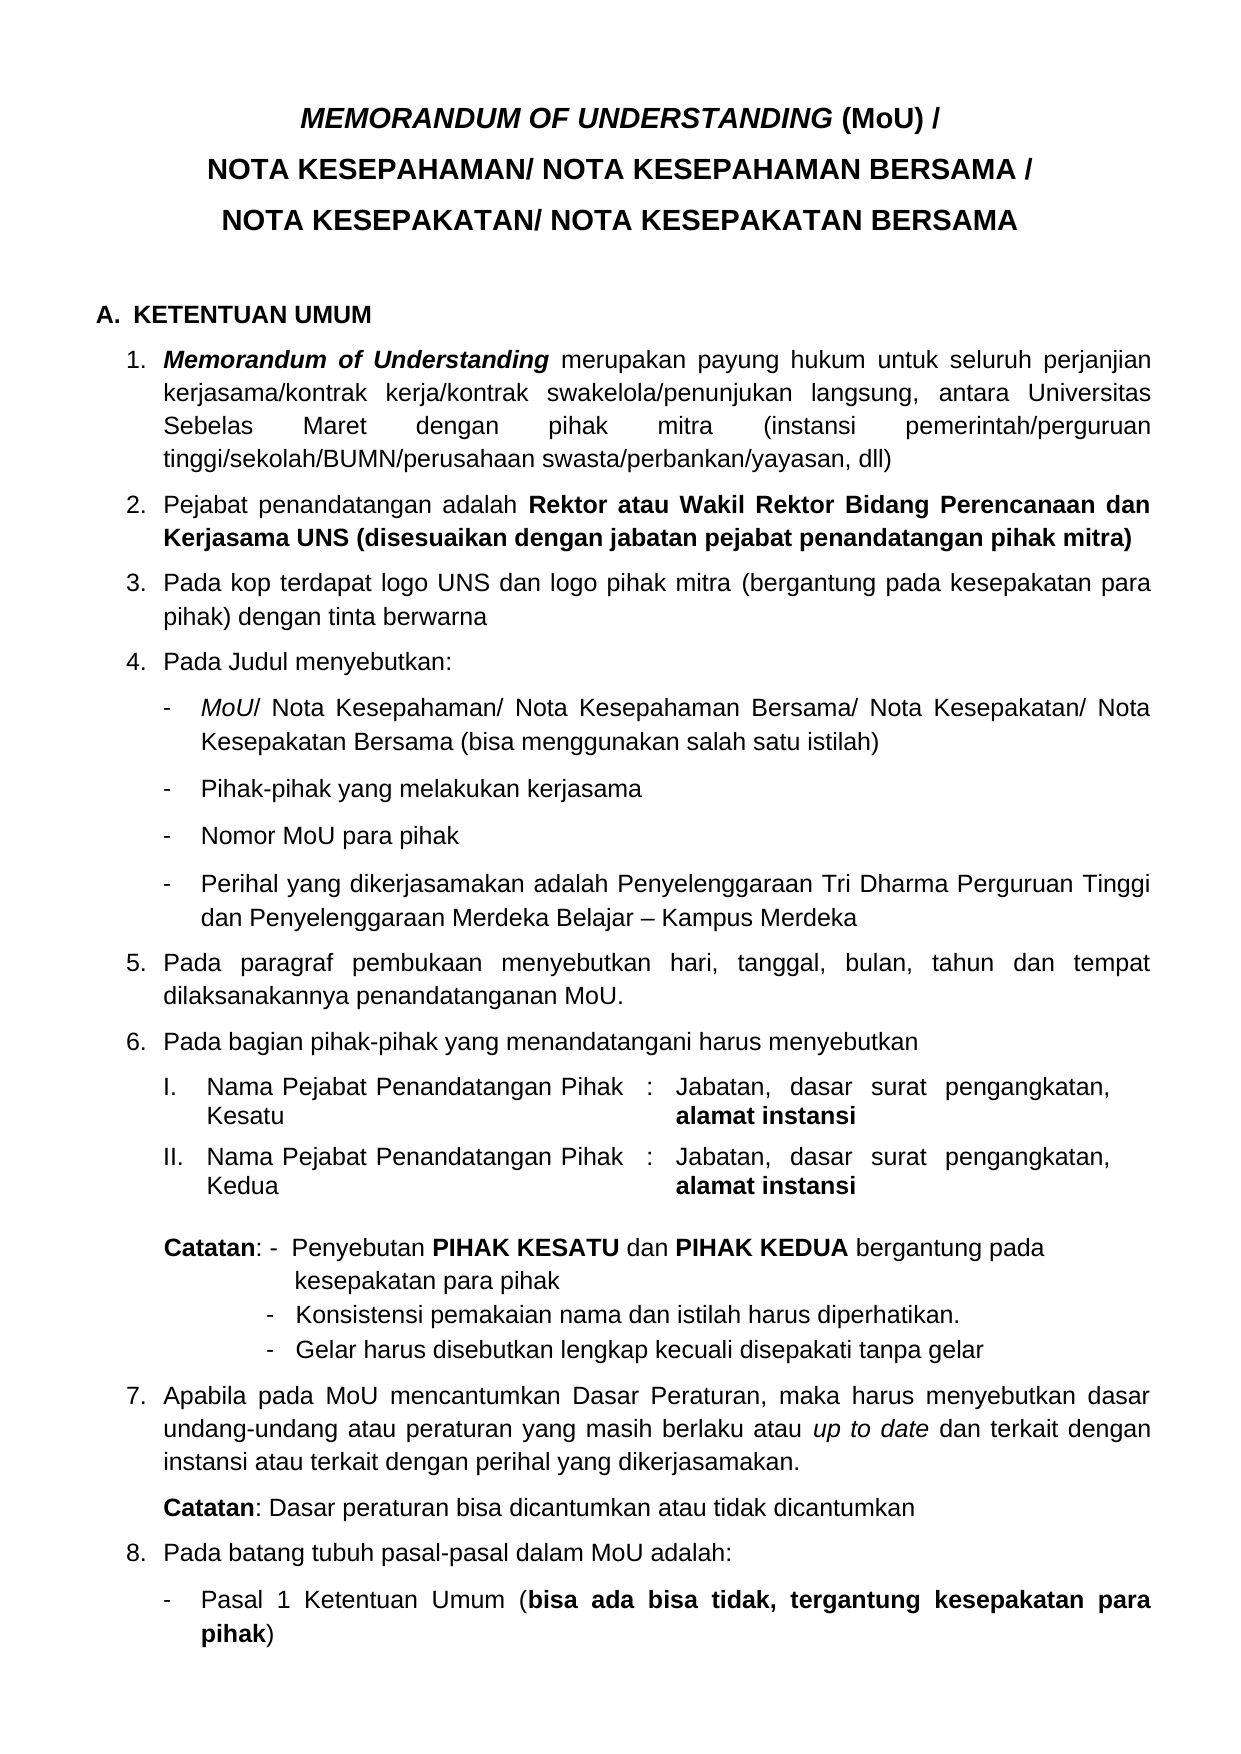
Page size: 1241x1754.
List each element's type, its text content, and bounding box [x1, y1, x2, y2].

table_cell II. [152, 1130, 195, 1200]
list Nomor MoU para pihak [163, 820, 1152, 851]
list Pihak-pihak yang melakukan kerjasama [163, 773, 1152, 803]
list Pada kop terdapat logo UNS dan logo pihak mitra (bergantung pada kesepakatan para pihak) dengan tinta berwarna [126, 568, 1152, 630]
table_cell Nama Pejabat Penandatangan Pihak Kedua [195, 1130, 635, 1200]
text kesepakatan para pihak [206, 1266, 1152, 1294]
list Apabila pada MoU mencantumkan Dasar Peraturan, maka harus menyebutkan dasar undang-undang atau peraturan yang masih berlaku atau up to date dan terkait dengan instansi atau terkait dengan perihal yang dikerjasamakan. [126, 1381, 1152, 1476]
table_header Nama Pejabat Penandatangan Pihak Kesatu [195, 1060, 635, 1130]
list Pada batang tubuh pasal-pasal dalam MoU adalah: [126, 1538, 1152, 1567]
list MoU/ Nota Kesepahaman/ Nota Kesepahaman Bersama/ Nota Kesepakatan/ Nota Kesepakatan Bersama (bisa menggunakan salah satu istilah) [163, 692, 1152, 756]
list Pejabat penandatangan adalah Rektor atau Wakil Rektor Bidang Perencanaan dan Kerjasama UNS (disesuaikan dengan jabatan pejabat penandatangan pihak mitra) [126, 490, 1152, 552]
table_header I. [152, 1060, 195, 1130]
list Perihal yang dikerjasamakan adalah Penyelenggaraan Tri Dharma Perguruan Tinggi dan Penyelenggaraan Merdeka Belajar – Kampus Merdeka [163, 868, 1152, 931]
text Catatan: - Penyebutan PIHAK KESATU dan PIHAK KEDUA bergantung pada [89, 1233, 1152, 1261]
list Pada Judul menyebutkan: [126, 647, 1152, 676]
list Pada bagian pihak-pihak yang menandatangani harus menyebutkan [126, 1027, 1152, 1055]
list Konsistensi pemakaian nama dan istilah harus diperhatikan. [266, 1299, 1152, 1329]
text NOTA KESEPAHAMAN/ NOTA KESEPAHAMAN BERSAMA / [89, 152, 1152, 186]
list Catatan: Dasar peraturan bisa dicantumkan atau tidak dicantumkan [163, 1493, 1152, 1522]
table_cell : [635, 1130, 664, 1200]
list Gelar harus disebutkan lengkap kecuali disepakati tanpa gelar [266, 1334, 1152, 1364]
list KETENTUAN UMUM [96, 300, 1152, 328]
list Memorandum of Understanding merupakan payung hukum untuk seluruh perjanjian kerjasama/kontrak kerja/kontrak swakelola/penunjukan langsung, antara Universitas Sebelas Maret dengan pihak mitra (instansi pemerintah/perguruan tinggi/sekolah/BUMN/perusahaan swasta/perbankan/yayasan, dll) [126, 345, 1152, 473]
text MEMORANDUM OF UNDERSTANDING (MoU) / [89, 101, 1152, 135]
list Pada paragraf pembukaan menyebutkan hari, tanggal, bulan, tahun dan tempat dilaksanakannya penandatanganan MoU. [126, 948, 1152, 1010]
table_header : [635, 1060, 664, 1130]
table_cell Jabatan, dasar surat pengangkatan, alamat instansi [664, 1130, 1122, 1200]
text NOTA KESEPAKATAN/ NOTA KESEPAKATAN BERSAMA [89, 203, 1152, 237]
table_header Jabatan, dasar surat pengangkatan, alamat instansi [664, 1060, 1122, 1130]
list Pasal 1 Ketentuan Umum (bisa ada bisa tidak, tergantung kesepakatan para pihak) [163, 1584, 1152, 1647]
